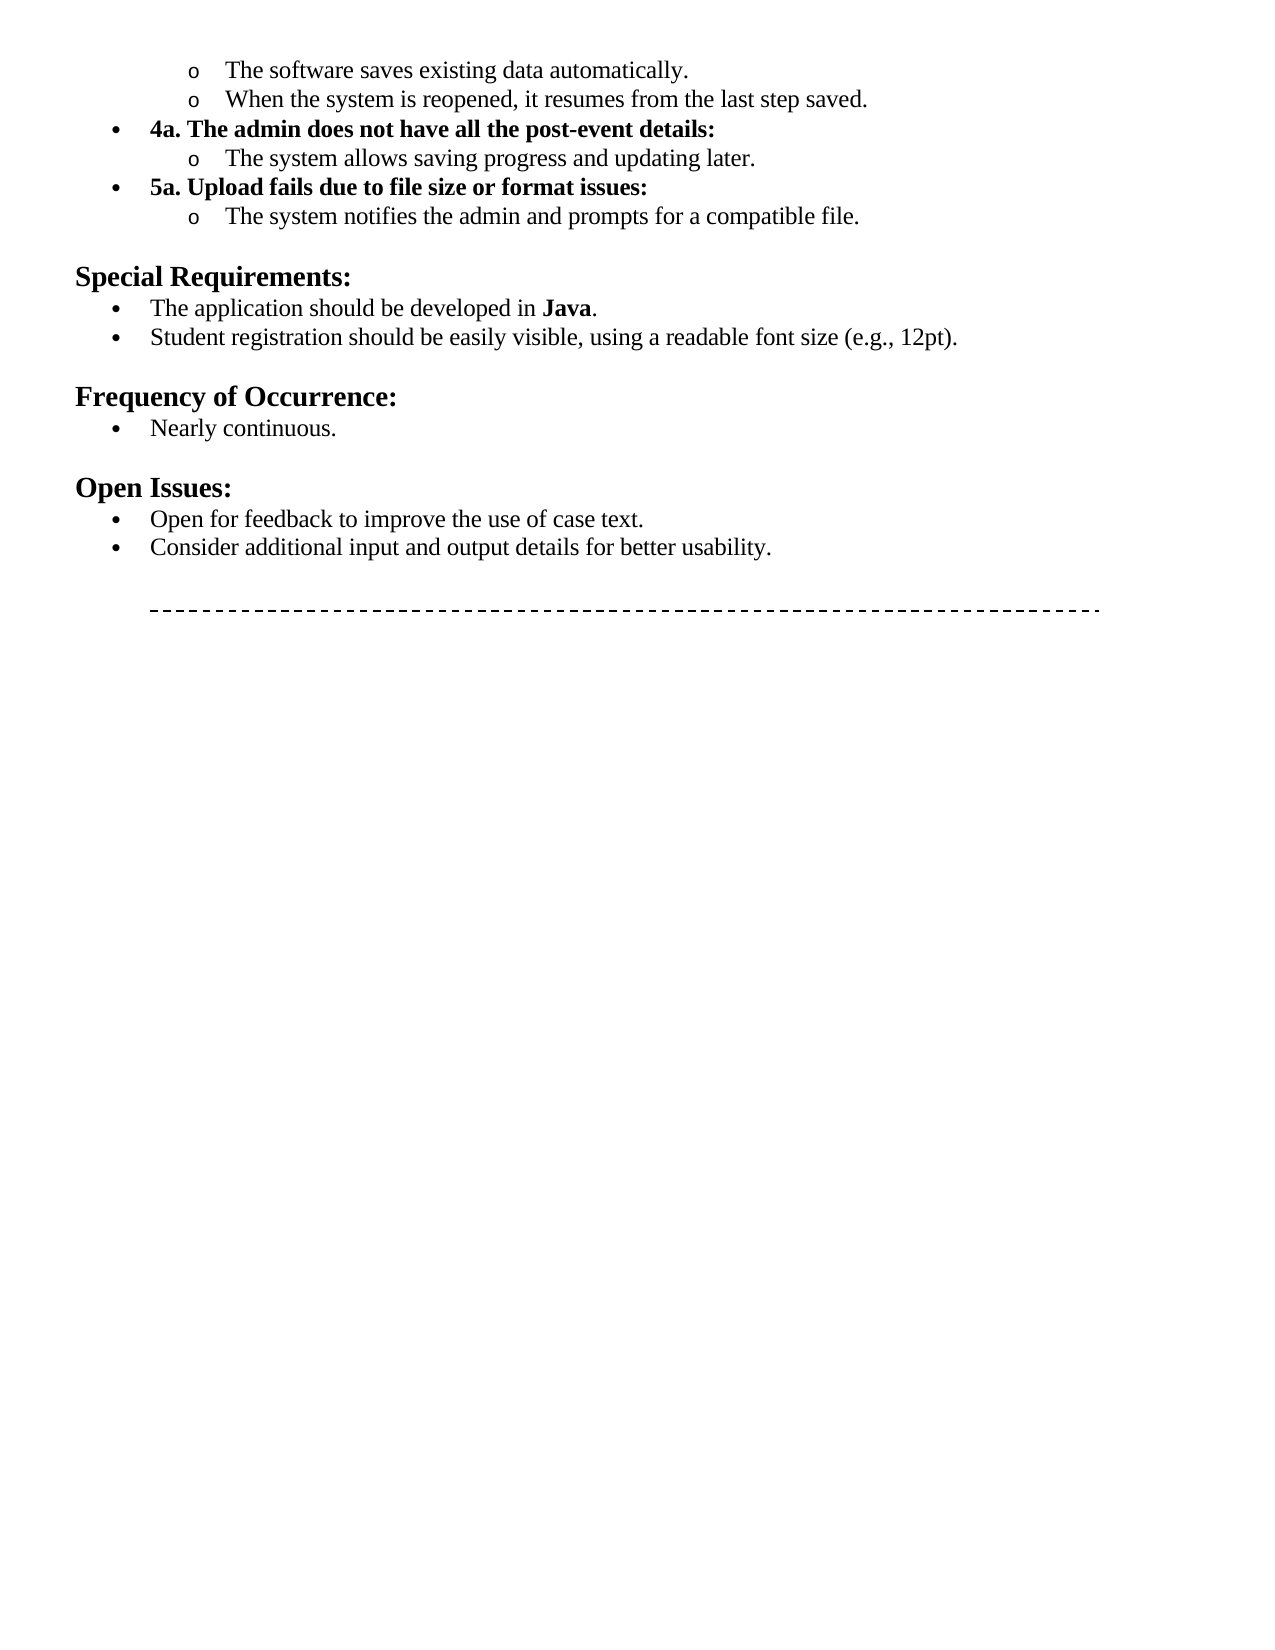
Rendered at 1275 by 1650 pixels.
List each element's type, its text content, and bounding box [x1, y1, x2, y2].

list When the system is reopened, it resumes from the last step saved. [187, 84, 1237, 114]
text Open Issues: [75, 470, 1237, 504]
text Frequency of Occurrence: [75, 379, 1237, 413]
list The application should be developed in Java. [112, 293, 1237, 322]
list Student registration should be easily visible, using a readable font size (e.g., 12pt). [112, 322, 1237, 350]
list 5a. Upload fails due to file size or format issues: [112, 172, 1237, 201]
list The system notifies the admin and prompts for a compatible file. [187, 201, 1237, 231]
list 4a. The admin does not have all the post-event details: [112, 114, 1237, 143]
list The software saves existing data automatically. [187, 55, 1237, 84]
list Open for feedback to improve the use of case text. [112, 504, 1237, 532]
list Consider additional input and output details for better usability. [112, 532, 1237, 561]
list The system allows saving progress and updating later. [187, 143, 1237, 172]
text Special Requirements: [75, 259, 1237, 293]
list Nearly continuous. [112, 413, 1237, 441]
